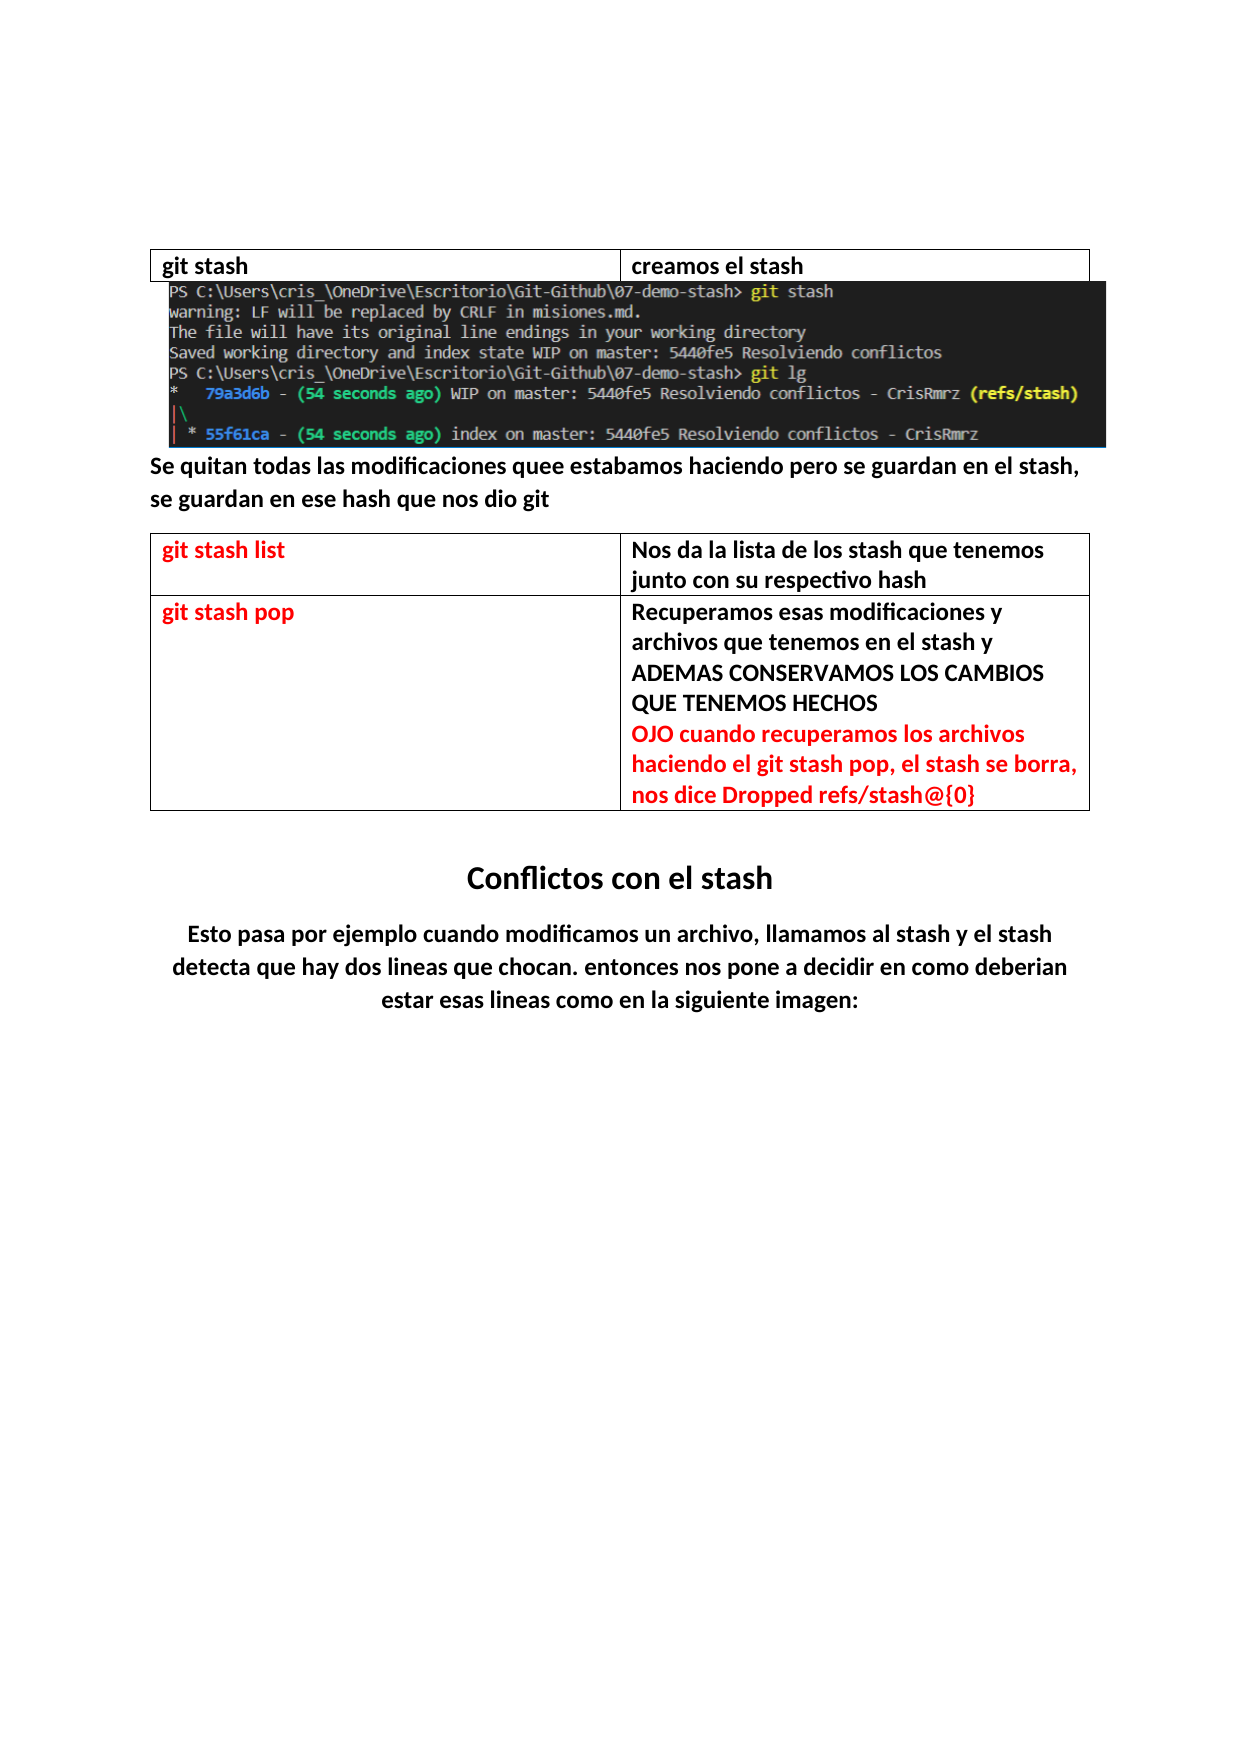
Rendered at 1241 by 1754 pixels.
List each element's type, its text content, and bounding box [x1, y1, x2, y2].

table_header creamos el stash [621, 250, 1089, 281]
text Esto pasa por ejemplo cuando modificamos un archivo, llamamos al stash y el stash detecta que hay dos lineas que chocan. entonces nos pone a decidir en como deberian estar esas lineas como en la siguiente imagen: [150, 918, 1090, 1014]
table_header Nos da la lista de los stash que tenemos junto con su respectivo hash [621, 534, 1089, 595]
table_header git stash [151, 250, 620, 281]
table_cell Recuperamos esas modificaciones y archivos que tenemos en el stash y ADEMAS CONSERVAMOS LOS CAMBIOS QUE TENEMOS HECHOS OJO cuando recuperamos los archivos haciendo el git stash pop, el stash se borra, nos dice Dropped refs/stash@{0} [621, 596, 1089, 809]
text Conflictos con el stash [150, 857, 1090, 898]
text Se quitan todas las modificaciones quee estabamos haciendo pero se guardan en el stash, se guardan en ese hash que nos dio git [150, 282, 1090, 514]
table_header git stash list [151, 534, 620, 595]
table_cell git stash pop [151, 596, 620, 809]
